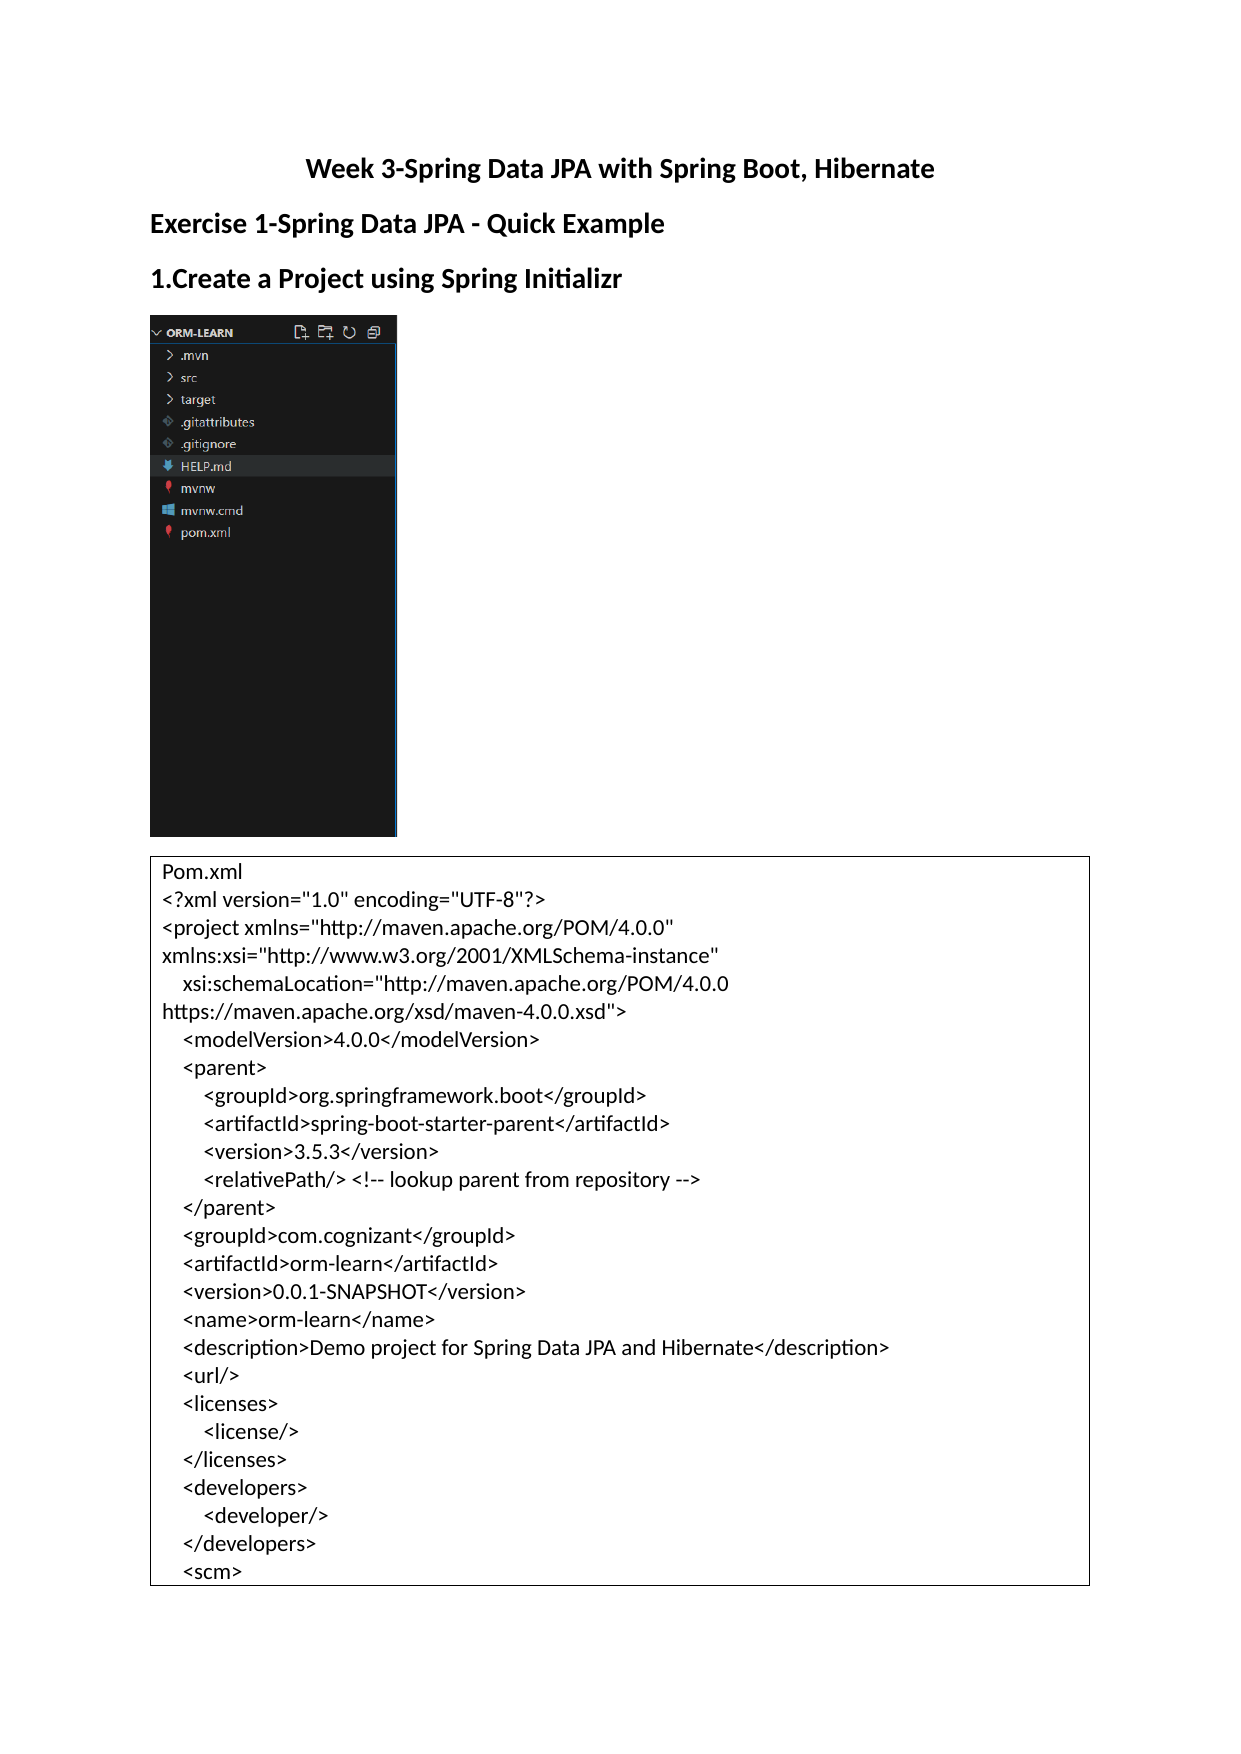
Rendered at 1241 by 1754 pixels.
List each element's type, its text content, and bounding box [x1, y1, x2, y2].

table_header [151, 857, 1089, 1585]
picture [150, 315, 398, 837]
text Exercise 1-Spring Data JPA - Quick Example [150, 205, 1090, 241]
text 1.Create a Project using Spring Initializr [150, 260, 1090, 296]
text Week 3-Spring Data JPA with Spring Boot, Hibernate [150, 150, 1090, 186]
